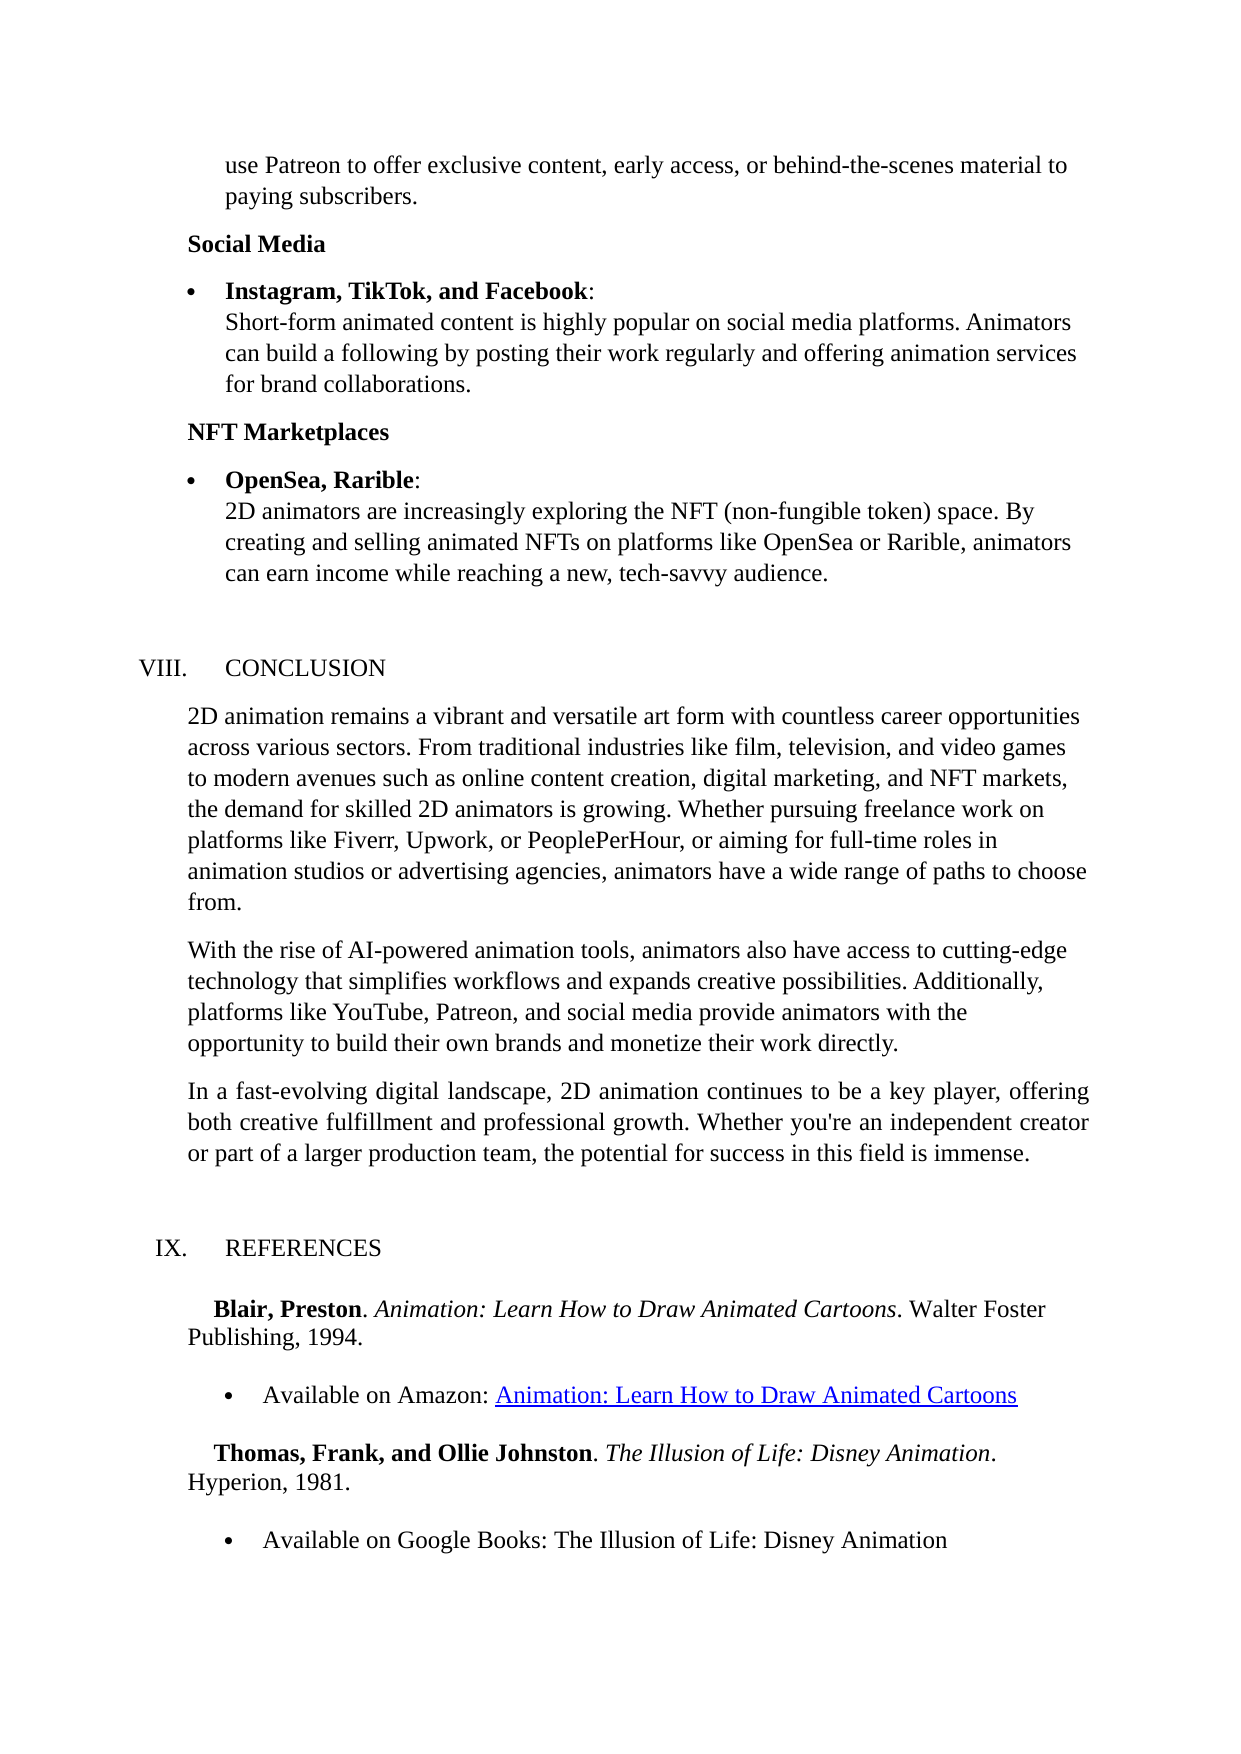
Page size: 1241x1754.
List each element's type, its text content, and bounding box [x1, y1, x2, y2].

list OpenSea, Rarible: 2D animators are increasingly exploring the NFT (non-fungible token) space. By creating and selling animated NFTs on platforms like OpenSea or Rarible, animators can earn income while reaching a new, tech-savvy audience. [187, 465, 1090, 587]
text  Thomas, Frank, and Ollie Johnston. The Illusion of Life: Disney Animation. Hyperion, 1981. [187, 1438, 1090, 1496]
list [187, 150, 1090, 210]
list CONCLUSION [187, 653, 1090, 682]
text 2D animation remains a vibrant and versatile art form with countless career opportunities across various sectors. From traditional industries like film, television, and video games to modern avenues such as online content creation, digital marketing, and NFT markets, the demand for skilled 2D animators is growing. Whether pursuing freelance work on platforms like Fiverr, Upwork, or PeoplePerHour, or aiming for full-time roles in animation studios or advertising agencies, animators have a wide range of paths to choose from. [187, 701, 1090, 916]
text NFT Marketplaces [187, 417, 1090, 446]
list Available on Google Books: The Illusion of Life: Disney Animation [225, 1525, 1090, 1554]
text In a fast-evolving digital landscape, 2D animation continues to be a key player, offering both creative fulfillment and professional growth. Whether you're an independent creator or part of a larger production team, the potential for success in this field is immense. [187, 1076, 1090, 1167]
text With the rise of AI-powered animation tools, animators also have access to cutting-edge technology that simplifies workflows and expands creative possibilities. Additionally, platforms like YouTube, Patreon, and social media provide animators with the opportunity to build their own brands and monetize their work directly. [187, 935, 1090, 1057]
text  Blair, Preston. Animation: Learn How to Draw Animated Cartoons. Walter Foster Publishing, 1994. [187, 1294, 1090, 1351]
list REFERENCES [187, 1233, 1090, 1262]
list Instagram, TikTok, and Facebook: Short-form animated content is highly popular on social media platforms. Animators can build a following by posting their work regularly and offering animation services for brand collaborations. [187, 276, 1090, 398]
list Available on Amazon: Animation: Learn How to Draw Animated Cartoons [225, 1380, 1090, 1409]
text Social Media [187, 229, 1090, 257]
